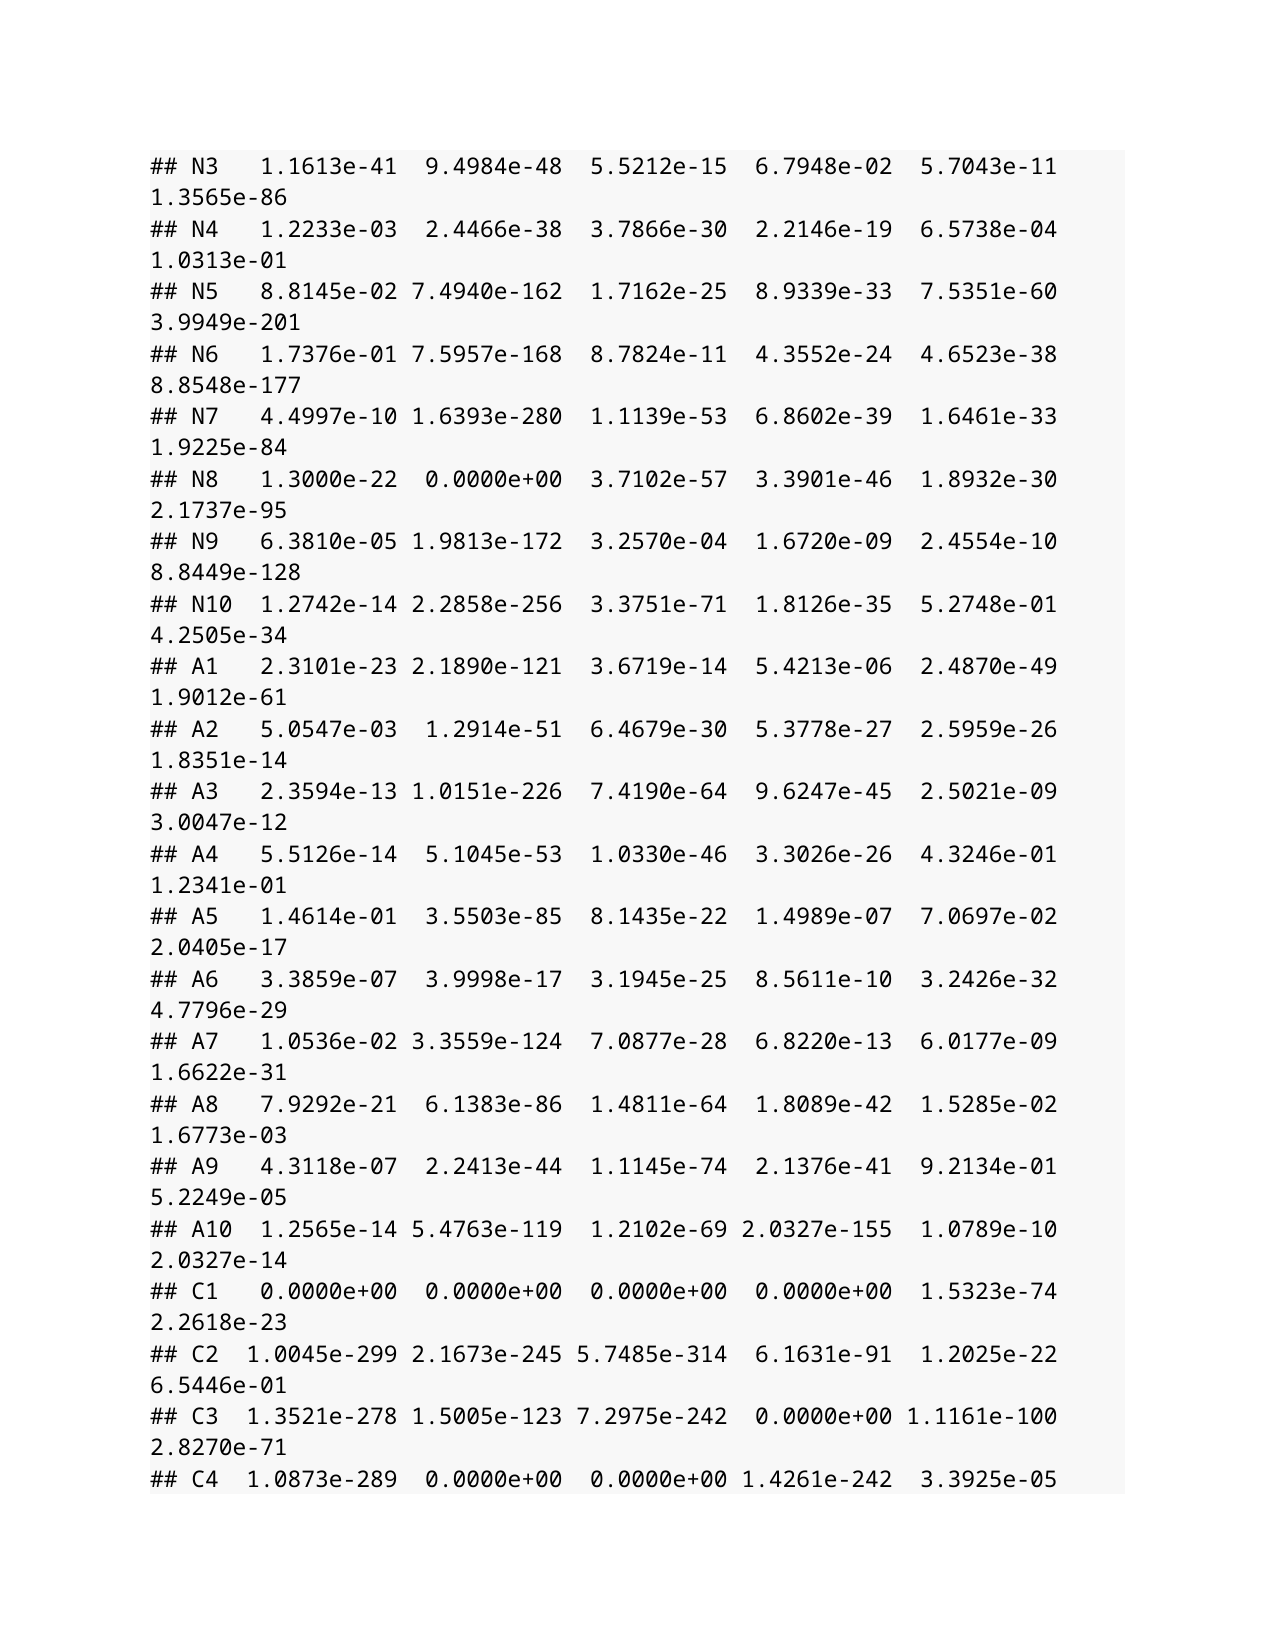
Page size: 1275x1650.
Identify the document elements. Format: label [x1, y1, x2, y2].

text [150, 150, 1125, 1494]
